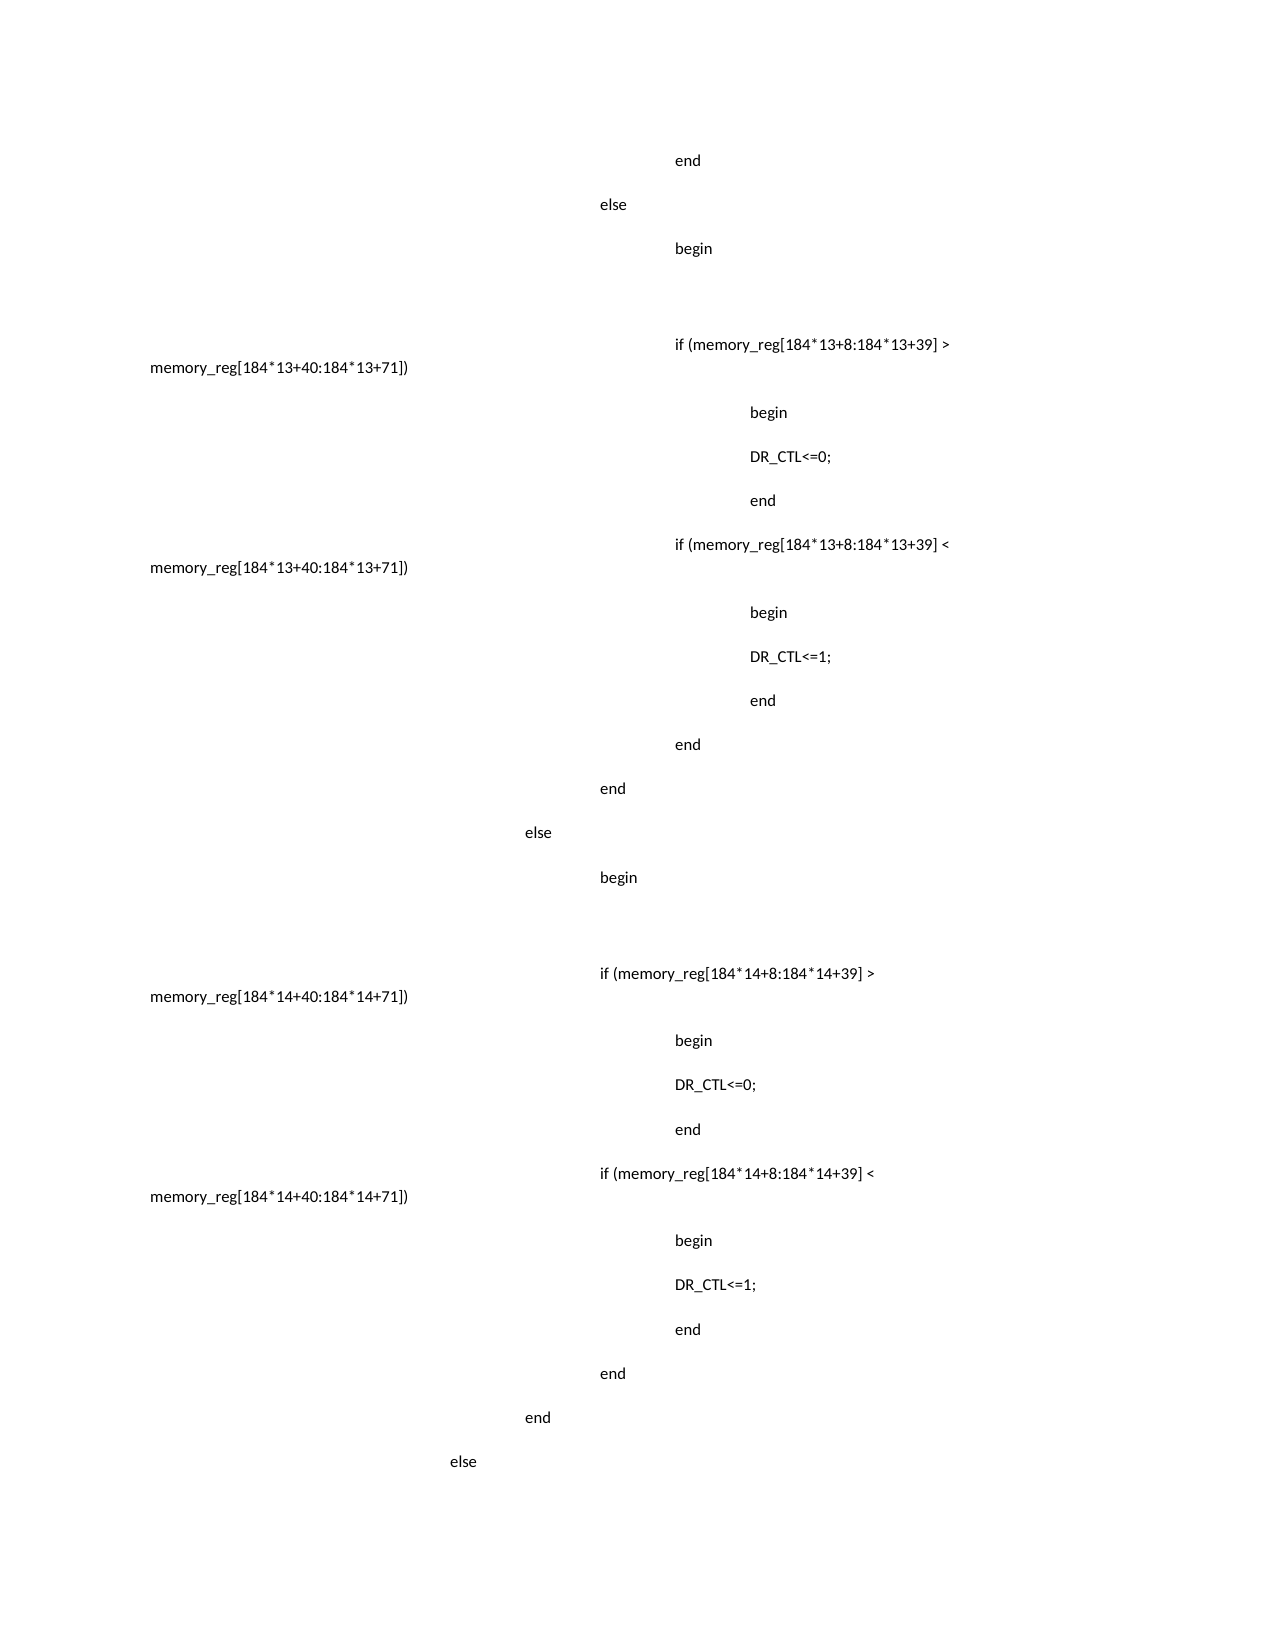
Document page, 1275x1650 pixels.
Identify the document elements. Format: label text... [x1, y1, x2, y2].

text begin [150, 602, 1125, 622]
text end [150, 690, 1125, 711]
text end [150, 150, 1125, 170]
text end [150, 1363, 1125, 1383]
text begin [150, 1030, 1125, 1051]
text if (memory_reg[184*14+8:184*14+39] > memory_reg[184*14+40:184*14+71]) [150, 963, 1125, 1007]
text DR_CTL<=1; [150, 646, 1125, 666]
text else [150, 194, 1125, 214]
text else [150, 1451, 1125, 1472]
text begin [150, 1230, 1125, 1251]
text DR_CTL<=1; [150, 1274, 1125, 1295]
text begin [150, 867, 1125, 887]
text end [150, 734, 1125, 755]
text else [150, 823, 1125, 843]
text end [150, 778, 1125, 799]
text end [150, 490, 1125, 511]
text if (memory_reg[184*13+8:184*13+39] < memory_reg[184*13+40:184*13+71]) [150, 534, 1125, 578]
text begin [150, 402, 1125, 422]
text end [150, 1119, 1125, 1139]
text DR_CTL<=0; [150, 1074, 1125, 1095]
text end [150, 1319, 1125, 1339]
text begin [150, 238, 1125, 259]
text DR_CTL<=0; [150, 446, 1125, 466]
text if (memory_reg[184*13+8:184*13+39] > memory_reg[184*13+40:184*13+71]) [150, 334, 1125, 378]
text if (memory_reg[184*14+8:184*14+39] < memory_reg[184*14+40:184*14+71]) [150, 1163, 1125, 1207]
text end [150, 1407, 1125, 1427]
